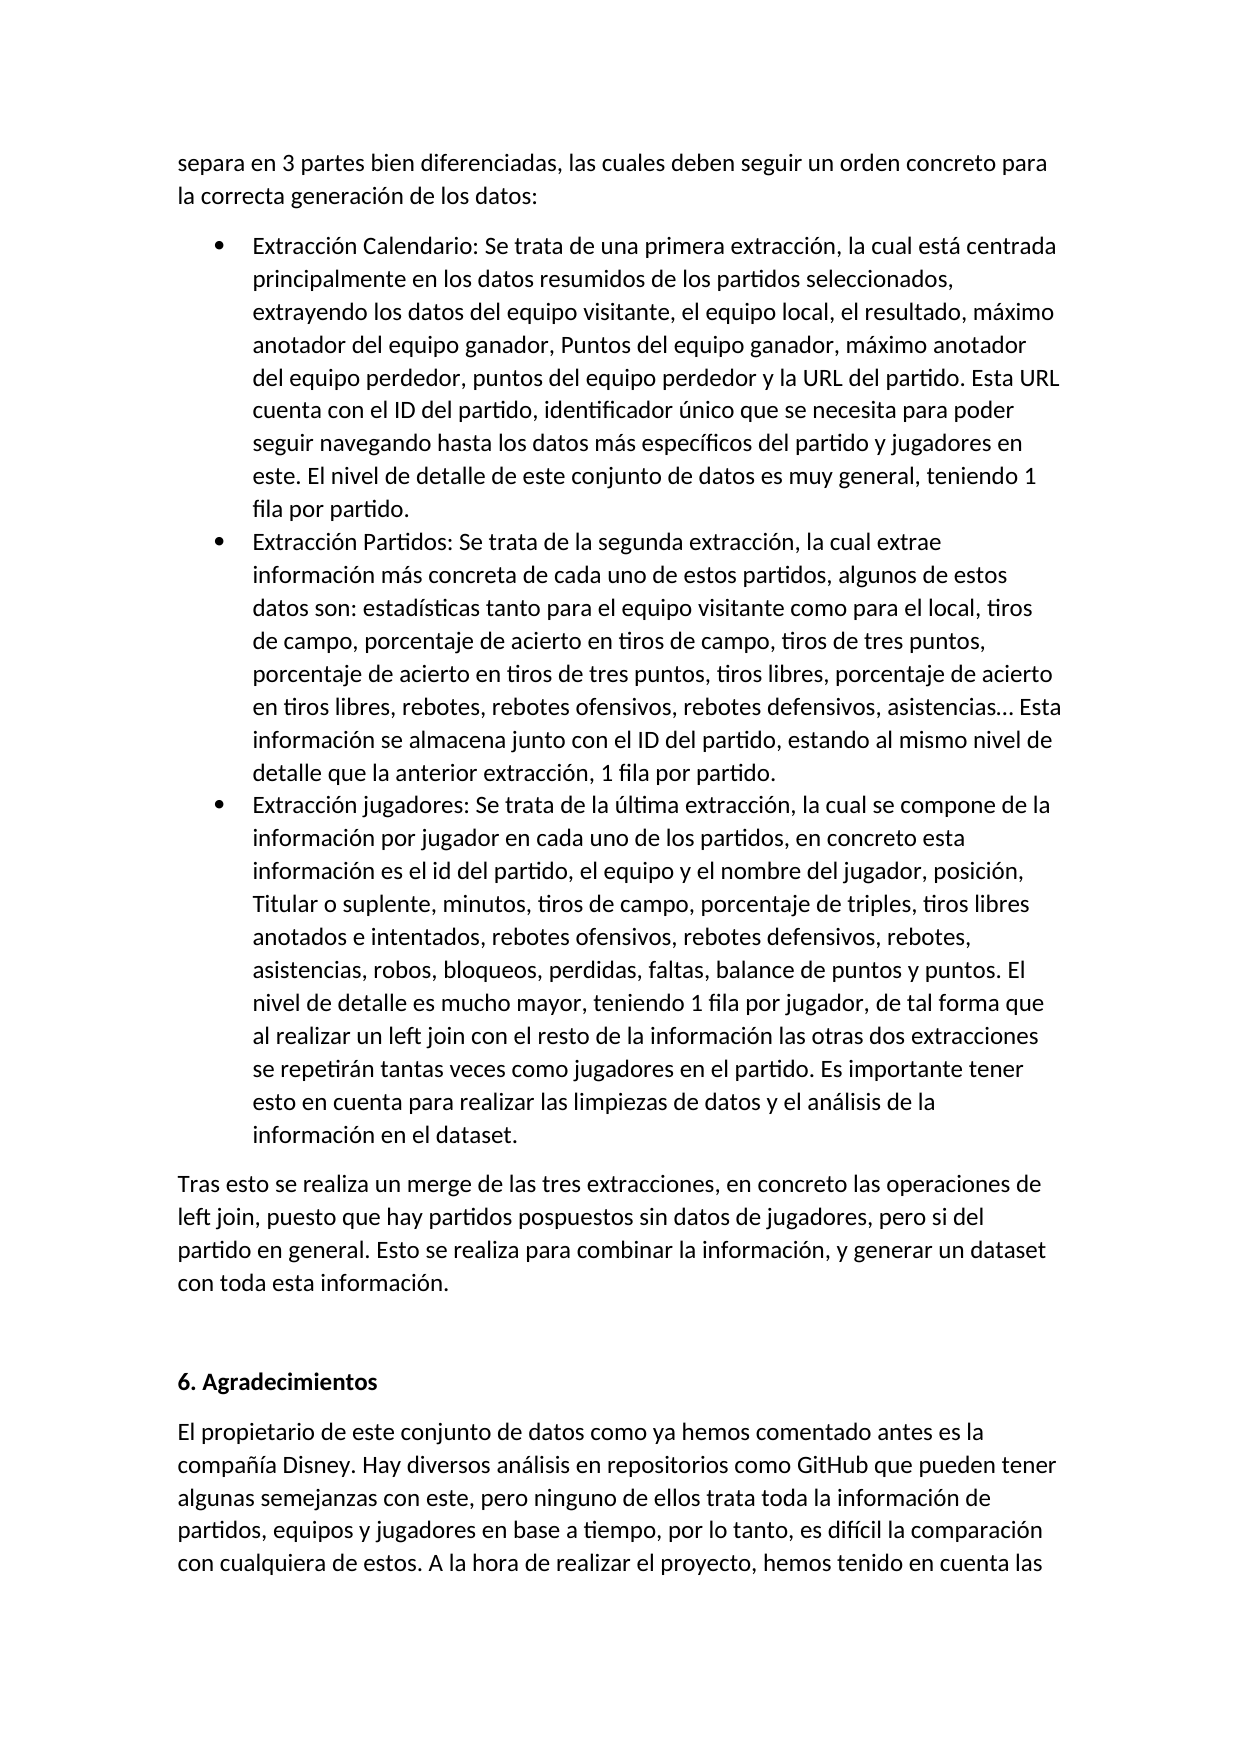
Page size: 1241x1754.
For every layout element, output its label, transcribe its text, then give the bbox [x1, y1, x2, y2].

list Extracción Calendario: Se trata de una primera extracción, la cual está centrada principalmente en los datos resumidos de los partidos seleccionados, extrayendo los datos del equipo visitante, el equipo local, el resultado, máximo anotador del equipo ganador, Puntos del equipo ganador, máximo anotador del equipo perdedor, puntos del equipo perdedor y la URL del partido. Esta URL cuenta con el ID del partido, identificador único que se necesita para poder seguir navegando hasta los datos más específicos del partido y jugadores en este. El nivel de detalle de este conjunto de datos es muy general, teniendo 1 fila por partido. [215, 230, 1063, 524]
list Extracción jugadores: Se trata de la última extracción, la cual se compone de la información por jugador en cada uno de los partidos, en concreto esta información es el id del partido, el equipo y el nombre del jugador, posición, Titular o suplente, minutos, tiros de campo, porcentaje de triples, tiros libres anotados e intentados, rebotes ofensivos, rebotes defensivos, rebotes, asistencias, robos, bloqueos, perdidas, faltas, balance de puntos y puntos. El nivel de detalle es mucho mayor, teniendo 1 fila por jugador, de tal forma que al realizar un left join con el resto de la información las otras dos extracciones se repetirán tantas veces como jugadores en el partido. Es importante tener esto en cuenta para realizar las limpiezas de datos y el análisis de la información en el dataset. [215, 790, 1063, 1149]
text Tras esto se realiza un merge de las tres extracciones, en concreto las operaciones de left join, puesto que hay partidos pospuestos sin datos de jugadores, pero si del partido en general. Esto se realiza para combinar la información, y generar un dataset con toda esta información. [177, 1168, 1063, 1298]
text 6. Agradecimientos [177, 1366, 1063, 1397]
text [177, 1416, 1063, 1578]
list Extracción Partidos: Se trata de la segunda extracción, la cual extrae información más concreta de cada uno de estos partidos, algunos de estos datos son: estadísticas tanto para el equipo visitante como para el local, tiros de campo, porcentaje de acierto en tiros de campo, tiros de tres puntos, porcentaje de acierto en tiros de tres puntos, tiros libres, porcentaje de acierto en tiros libres, rebotes, rebotes ofensivos, rebotes defensivos, asistencias… Esta información se almacena junto con el ID del partido, estando al mismo nivel de detalle que la anterior extracción, 1 fila por partido. [215, 526, 1063, 787]
